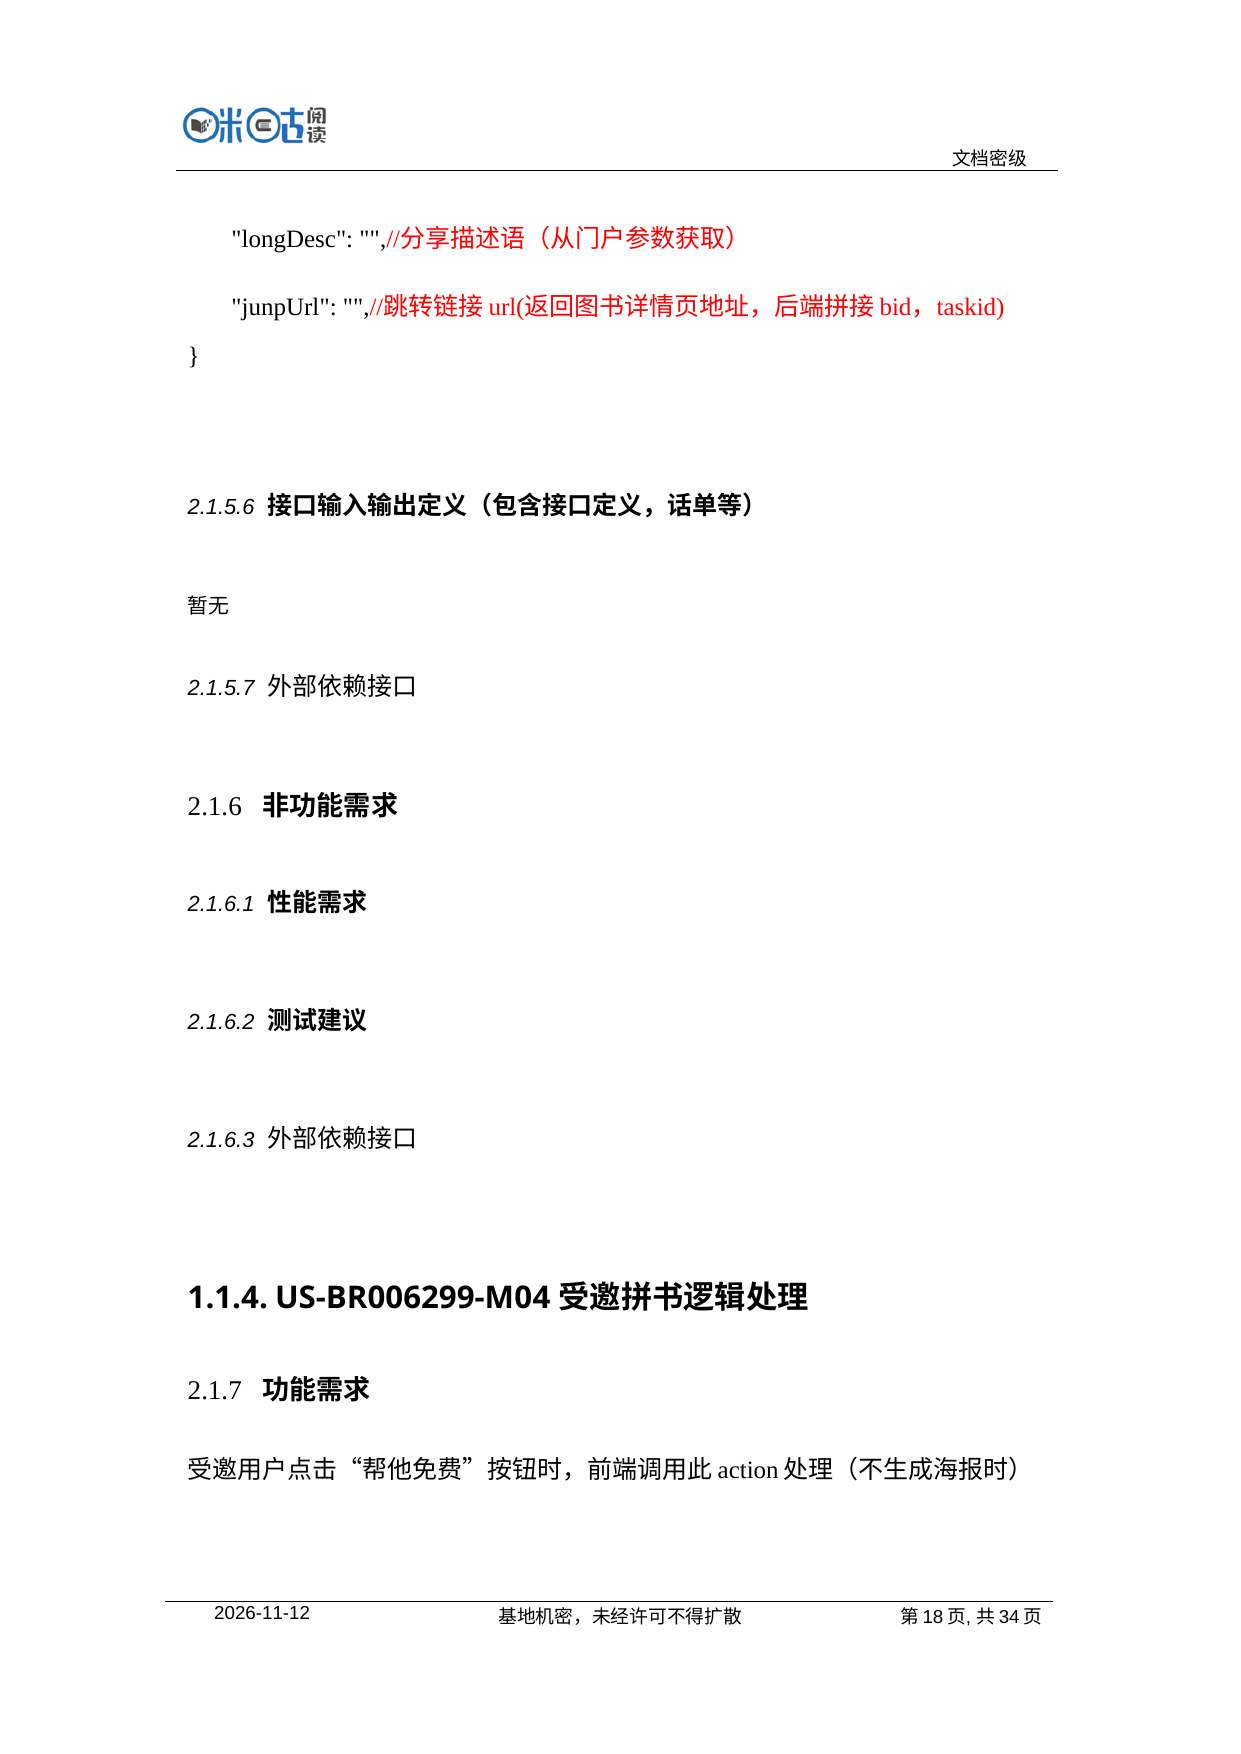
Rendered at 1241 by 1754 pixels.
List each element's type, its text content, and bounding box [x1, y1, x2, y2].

subtitle 外部依赖接口 [187, 651, 1053, 719]
subtitle 性能需求 [187, 866, 1053, 934]
text } [187, 338, 1053, 372]
subtitle 功能需求 [187, 1353, 1053, 1421]
text 受邀用户点击“帮他免费”按钮时，前端调用此action处理（不生成海报时） [187, 1434, 1053, 1502]
subtitle 非功能需求 [187, 769, 1053, 837]
picture [181, 103, 329, 146]
subtitle 外部依赖接口 [187, 1103, 1053, 1171]
subtitle US-BR006299-M04 受邀拼书逻辑处理 [187, 1261, 1053, 1328]
text "junpUrl": "",//跳转链接url(返回图书详情页地址，后端拼接bid，taskid) [187, 271, 1053, 338]
text "longDesc": "",//分享描述语（从门户参数获取） [187, 203, 1053, 271]
text 暂无 [187, 588, 1053, 622]
subtitle 测试建议 [187, 985, 1053, 1053]
subtitle 接口输入输出定义（包含接口定义，话单等） [187, 469, 1053, 537]
